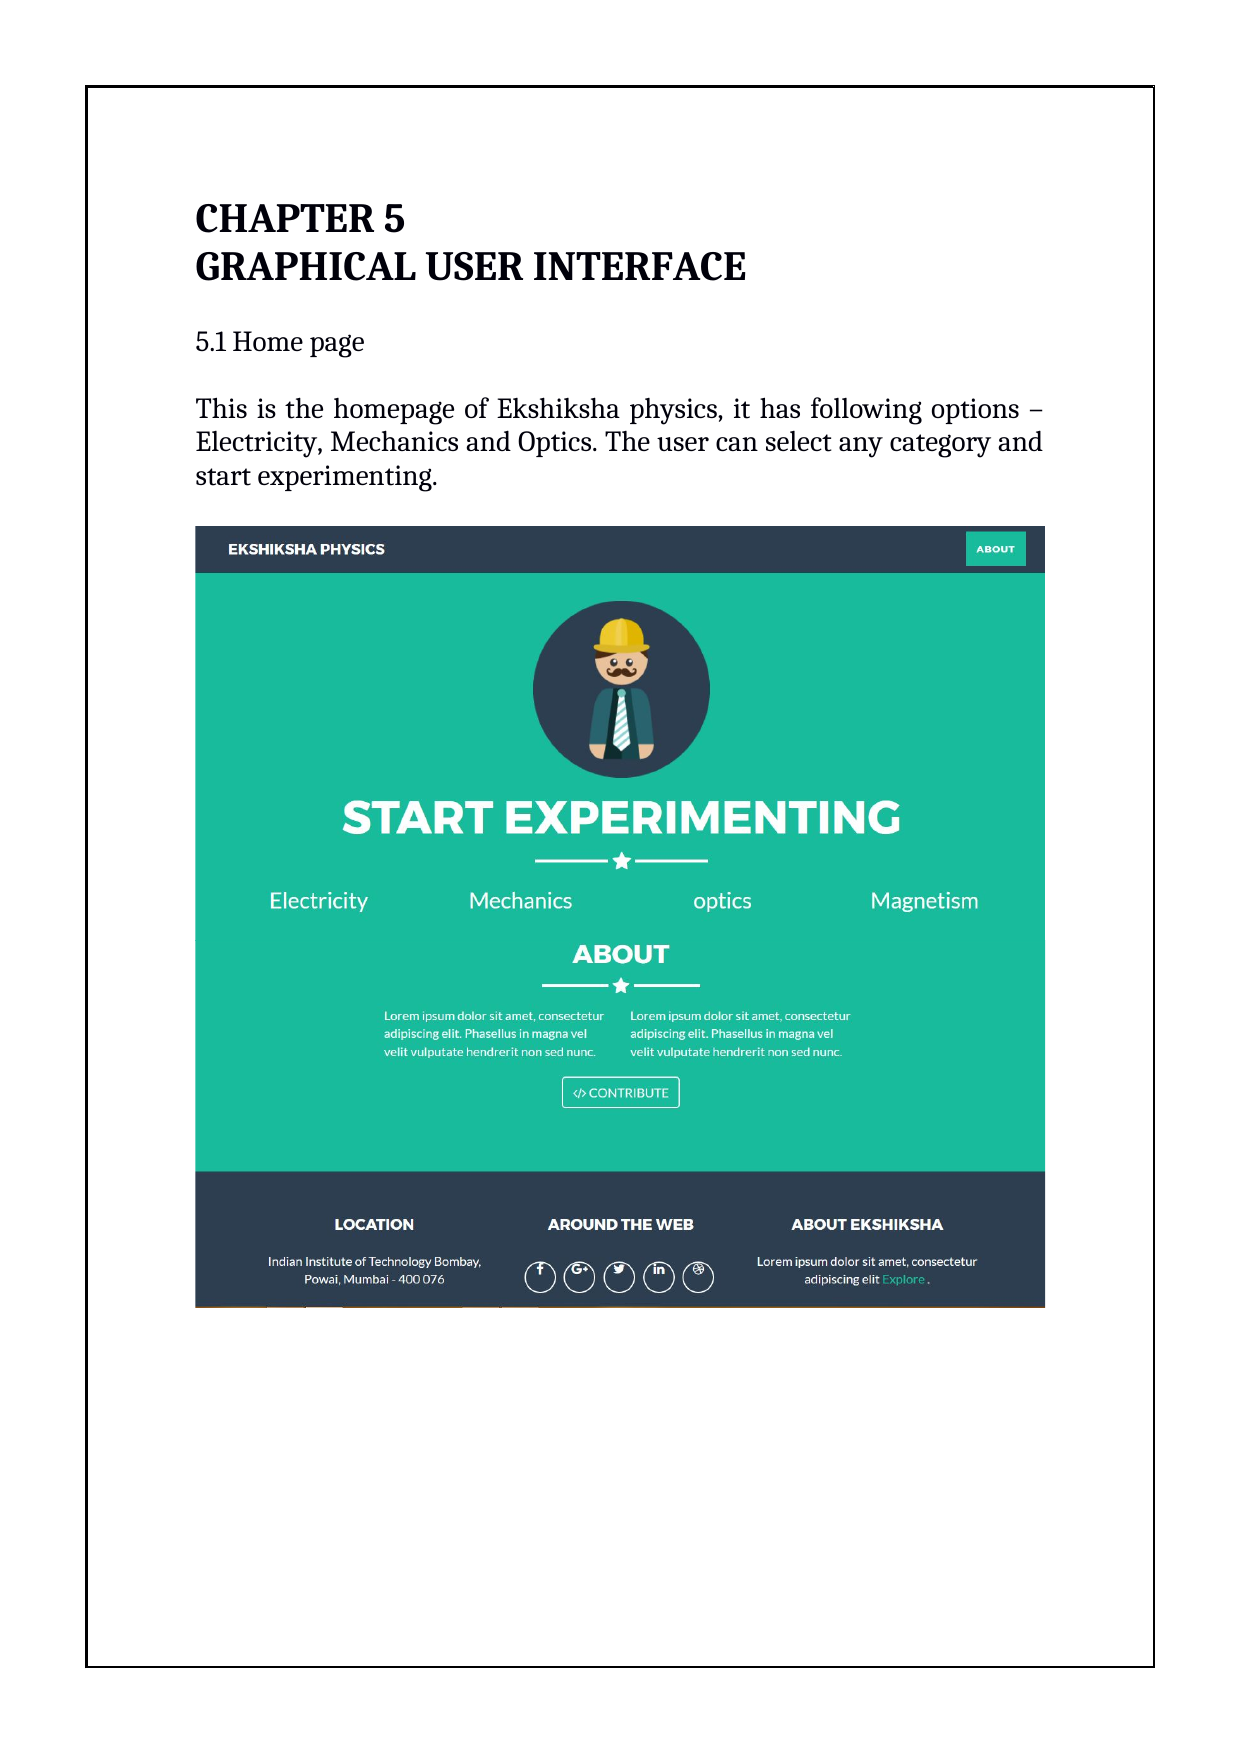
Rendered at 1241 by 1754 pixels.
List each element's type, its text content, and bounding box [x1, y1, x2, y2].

picture [195, 526, 1046, 1308]
text 5.1 Home page [195, 325, 1045, 358]
text This is the homepage of Ekshiksha physics, it has following options – Electricity, Mechanics and Optics. The user can select any category and start experimenting. [195, 392, 1045, 492]
text CHAPTER 5 [195, 195, 1045, 243]
text GRAPHICAL USER INTERFACE [195, 243, 1045, 291]
